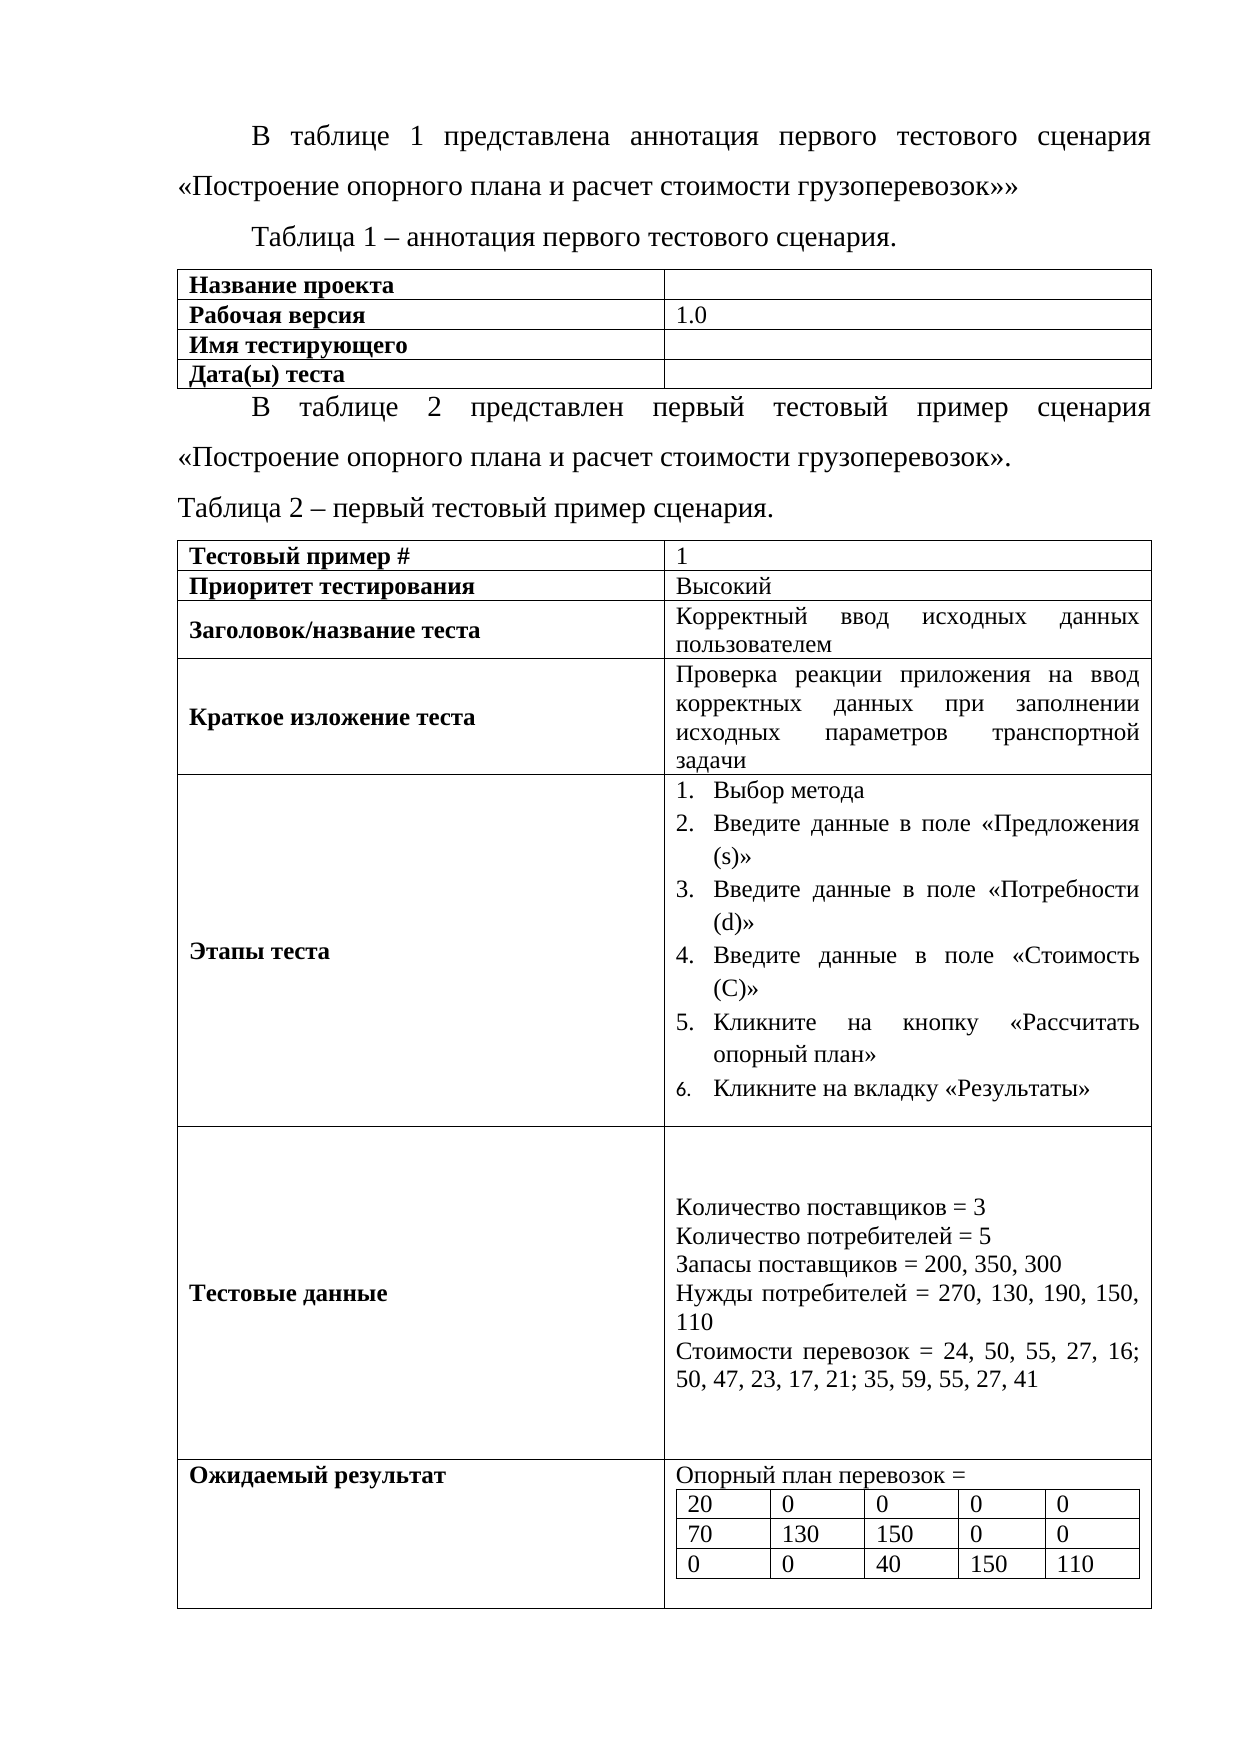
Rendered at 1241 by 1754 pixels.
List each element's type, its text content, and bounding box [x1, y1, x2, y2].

table_cell Приоритет тестирования [178, 571, 664, 600]
text В таблице 1 представлена аннотация первого тестового сценария «Построение опорного плана и расчет стоимости грузоперевозок»» [177, 118, 1152, 202]
table_cell Дата(ы) теста [178, 360, 664, 388]
text Таблица 1 – аннотация первого тестового сценария. [177, 219, 1152, 252]
table_cell [665, 360, 1151, 388]
table_cell Выбор метода Введите данные в поле «Предложения (s)» Введите данные в поле «Потребности (d)» Введите данные в поле «Стоимость (C)» Кликните на кнопку «Рассчитать опорный план» Кликните на вкладку «Результаты» [665, 775, 1151, 1126]
table_cell Корректный ввод исходных данных пользователем [665, 601, 1151, 658]
table_header 1 [665, 541, 1151, 570]
table_cell Заголовок/название теста [178, 601, 664, 658]
table_header [665, 270, 1151, 299]
table_cell Рабочая версия [178, 300, 664, 329]
table_cell Проверка реакции приложения на ввод корректных данных при заполнении исходных параметров транспортной задачи [665, 659, 1151, 774]
table_cell Количество поставщиков = 3 Количество потребителей = 5 Запасы поставщиков = 200, 350, 300 Нужды потребителей = 270, 130, 190, 150, 110 Стоимости перевозок = 24, 50, 55, 27, 16; 50, 47, 23, 17, 21; 35, 59, 55, 27, 41 [665, 1127, 1151, 1459]
table_cell Тестовые данные [178, 1127, 664, 1459]
table_cell Имя тестирующего [178, 330, 664, 358]
table_cell [665, 330, 1151, 358]
table_cell Этапы теста [178, 775, 664, 1126]
table_cell Высокий [665, 571, 1151, 600]
table_cell Ожидаемый результат [178, 1460, 664, 1608]
text Таблица 2 – первый тестовый пример сценария. [177, 490, 1152, 523]
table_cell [665, 1460, 1151, 1608]
table_header Тестовый пример # [178, 541, 664, 570]
table_cell Краткое изложение теста [178, 659, 664, 774]
table_cell 1.0 [665, 300, 1151, 329]
text В таблице 2 представлен первый тестовый пример сценария «Построение опорного плана и расчет стоимости грузоперевозок». [177, 389, 1152, 473]
table_header Название проекта [178, 270, 664, 299]
